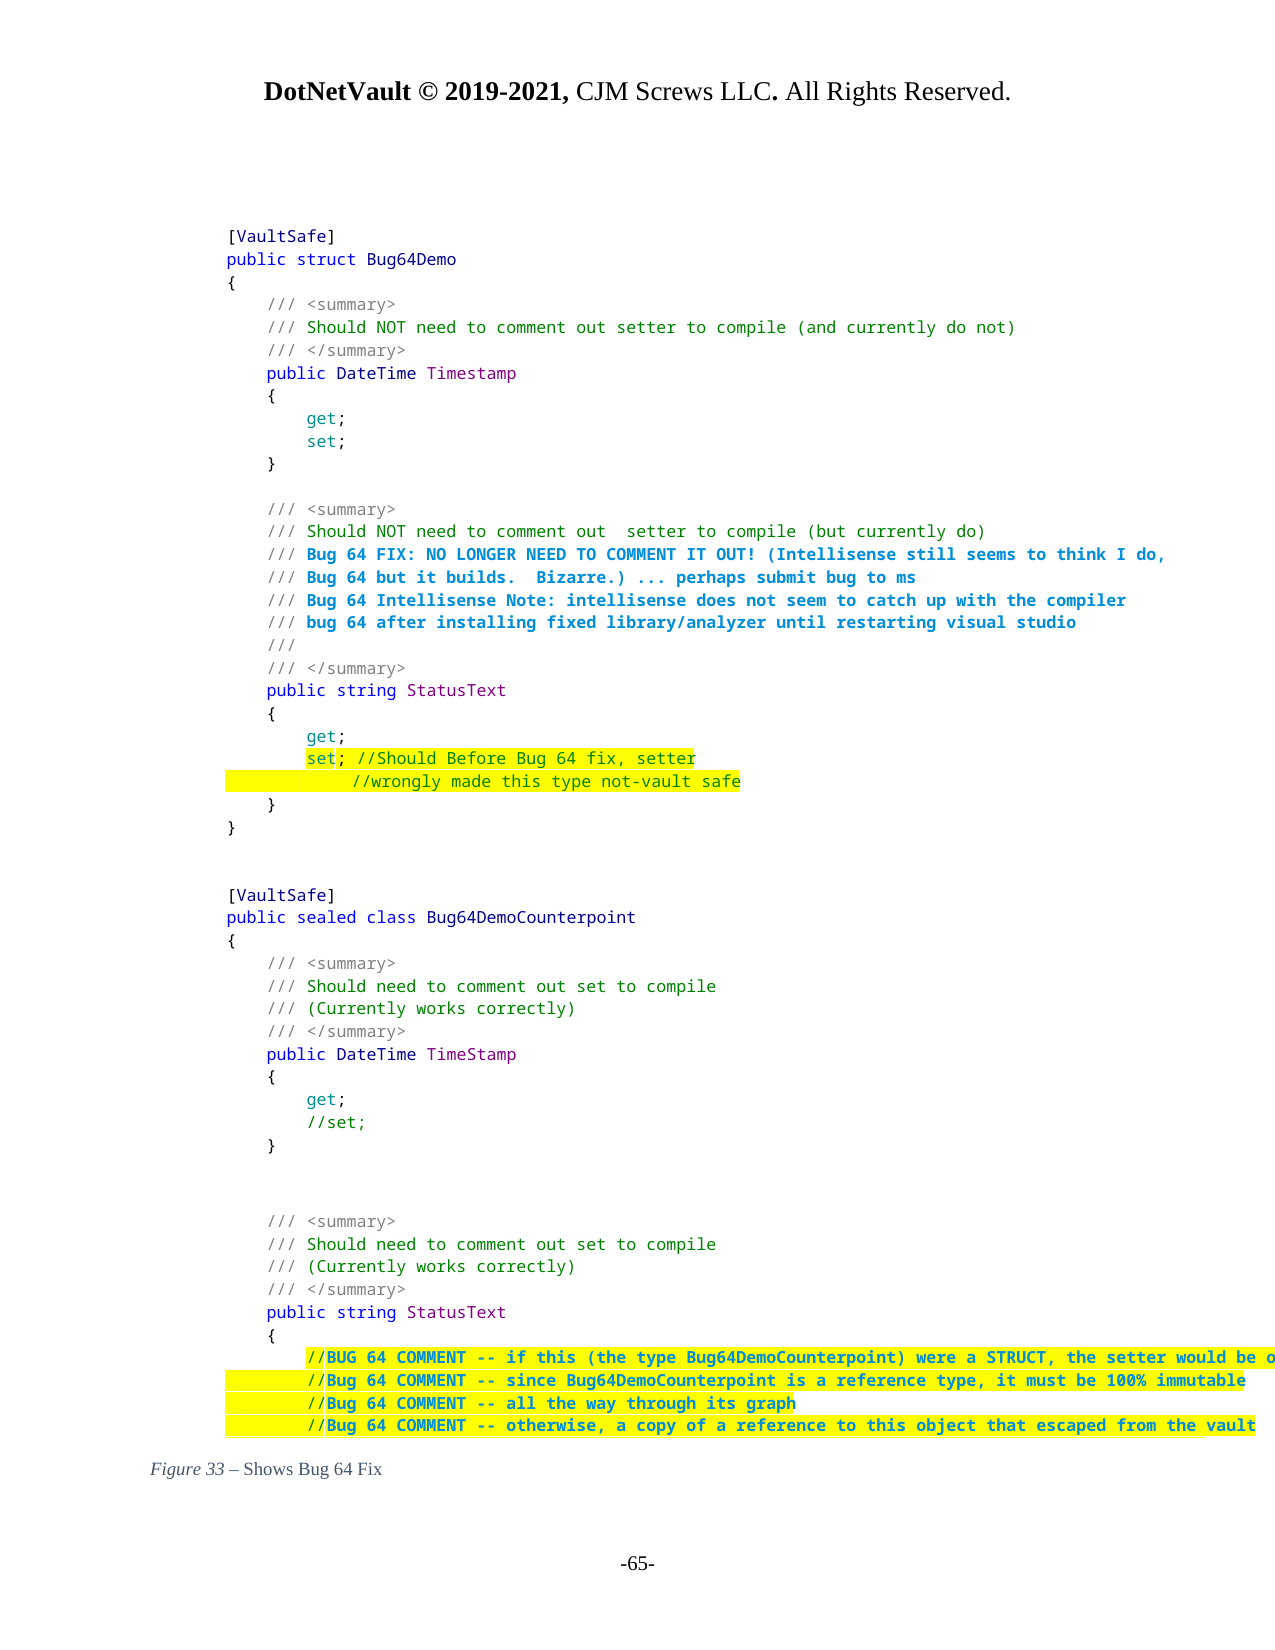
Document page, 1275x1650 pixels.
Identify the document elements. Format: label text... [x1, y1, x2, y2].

text Figure 33 – Shows Bug 64 Fix [150, 1458, 1125, 1480]
